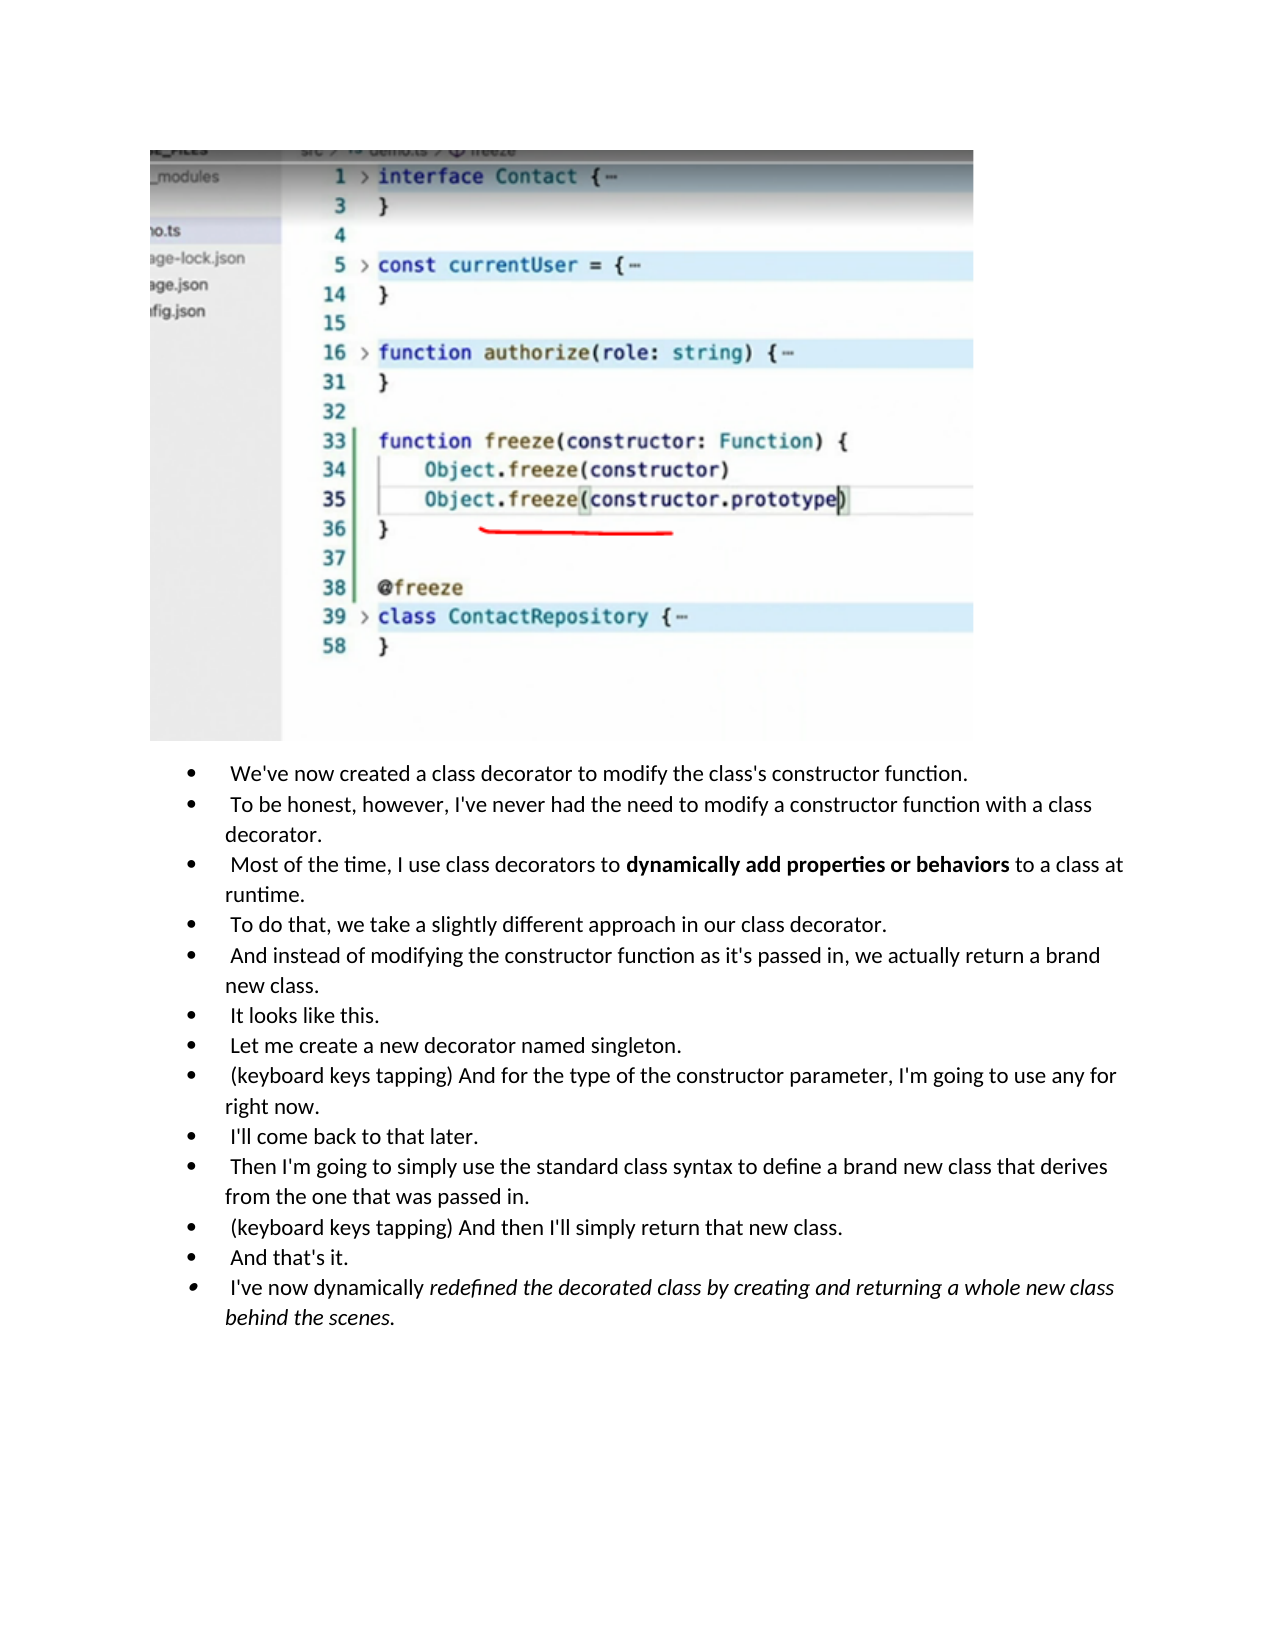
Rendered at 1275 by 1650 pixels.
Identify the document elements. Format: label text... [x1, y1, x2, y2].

picture [150, 150, 974, 741]
list And instead of modifying the constructor function as it's passed in, we actually return a brand new class. [187, 941, 1125, 999]
list Let me create a new decorator named singleton. [187, 1031, 1125, 1059]
list (keyboard keys tapping) And then I'll simply return that new class. [187, 1213, 1125, 1241]
list We've now created a class decorator to modify the class's constructor function. [187, 759, 1125, 787]
list I'll come back to that later. [187, 1122, 1125, 1150]
list (keyboard keys tapping) And for the type of the constructor parameter, I'm going to use any for right now. [187, 1062, 1125, 1120]
list To do that, we take a slightly different approach in our class decorator. [187, 911, 1125, 938]
list Then I'm going to simply use the standard class syntax to define a brand new class that derives from the one that was passed in. [187, 1152, 1125, 1210]
list I've now dynamically redefined the decorated class by creating and returning a whole new class behind the scenes. [187, 1273, 1125, 1331]
list To be honest, however, I've never had the need to modify a constructor function with a class decorator. [187, 790, 1125, 848]
list And that's it. [187, 1243, 1125, 1271]
list It looks like this. [187, 1001, 1125, 1029]
list Most of the time, I use class decorators to dynamically add properties or behaviors to a class at runtime. [187, 850, 1125, 908]
